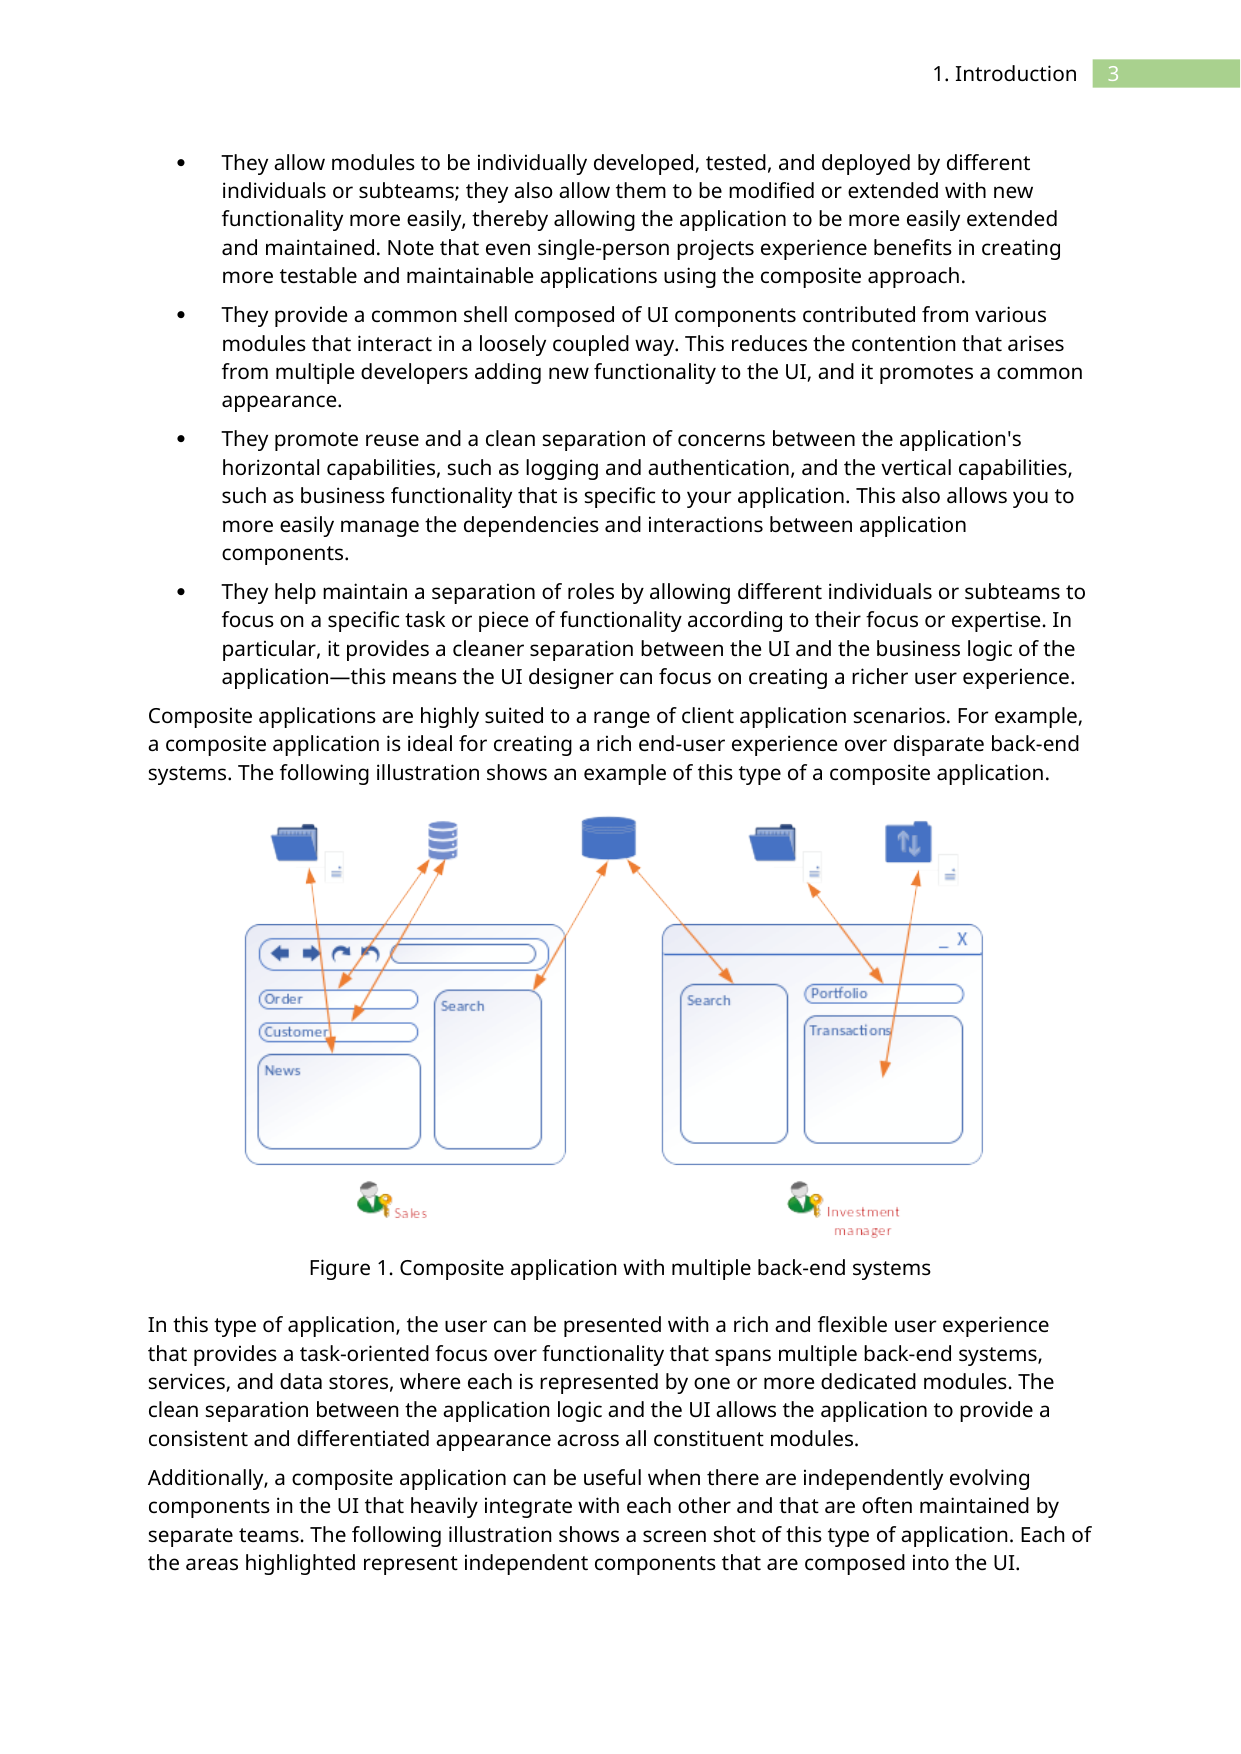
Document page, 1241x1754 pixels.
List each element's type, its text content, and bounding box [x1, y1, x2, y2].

list They help maintain a separation of roles by allowing different individuals or subteams to focus on a specific task or piece of functionality according to their focus or expertise. In particular, it provides a cleaner separation between the UI and the business logic of the application—this means the UI designer can focus on creating a richer user experience. [177, 577, 1093, 691]
list They provide a common shell composed of UI components contributed from various modules that interact in a loosely coupled way. This reduces the contention that arises from multiple developers adding new functionality to the UI, and it promotes a common appearance. [177, 300, 1093, 414]
text Additionally, a composite application can be useful when there are independently evolving components in the UI that heavily integrate with each other and that are often maintained by separate teams. The following illustration shows a screen shot of this type of application. Each of the areas highlighted represent independent components that are composed into the UI. [148, 1463, 1093, 1577]
text In this type of application, the user can be presented with a rich and flexible user experience that provides a task-oriented focus over functionality that spans multiple back-end systems, services, and data stores, where each is represented by one or more dedicated modules. The clean separation between the application logic and the UI allows the application to provide a consistent and differentiated appearance across all constituent modules. [148, 1310, 1093, 1452]
text Composite applications are highly suited to a range of client application scenarios. For example, a composite application is ideal for creating a rich end-user experience over disparate back-end systems. The following illustration shows an example of this type of a composite application. [148, 701, 1093, 786]
text Figure 1. Composite application with multiple back-end systems [148, 1253, 1093, 1282]
list They allow modules to be individually developed, tested, and deployed by different individuals or subteams; they also allow them to be modified or extended with new functionality more easily, thereby allowing the application to be more easily extended and maintained. Note that even single-person projects experience benefits in creating more testable and maintainable applications using the composite approach. [177, 148, 1093, 290]
list They promote reuse and a clean separation of concerns between the application's horizontal capabilities, such as logging and authentication, and the vertical capabilities, such as business functionality that is specific to your application. This also allows you to more easily manage the dependencies and interactions between application components. [177, 424, 1093, 567]
